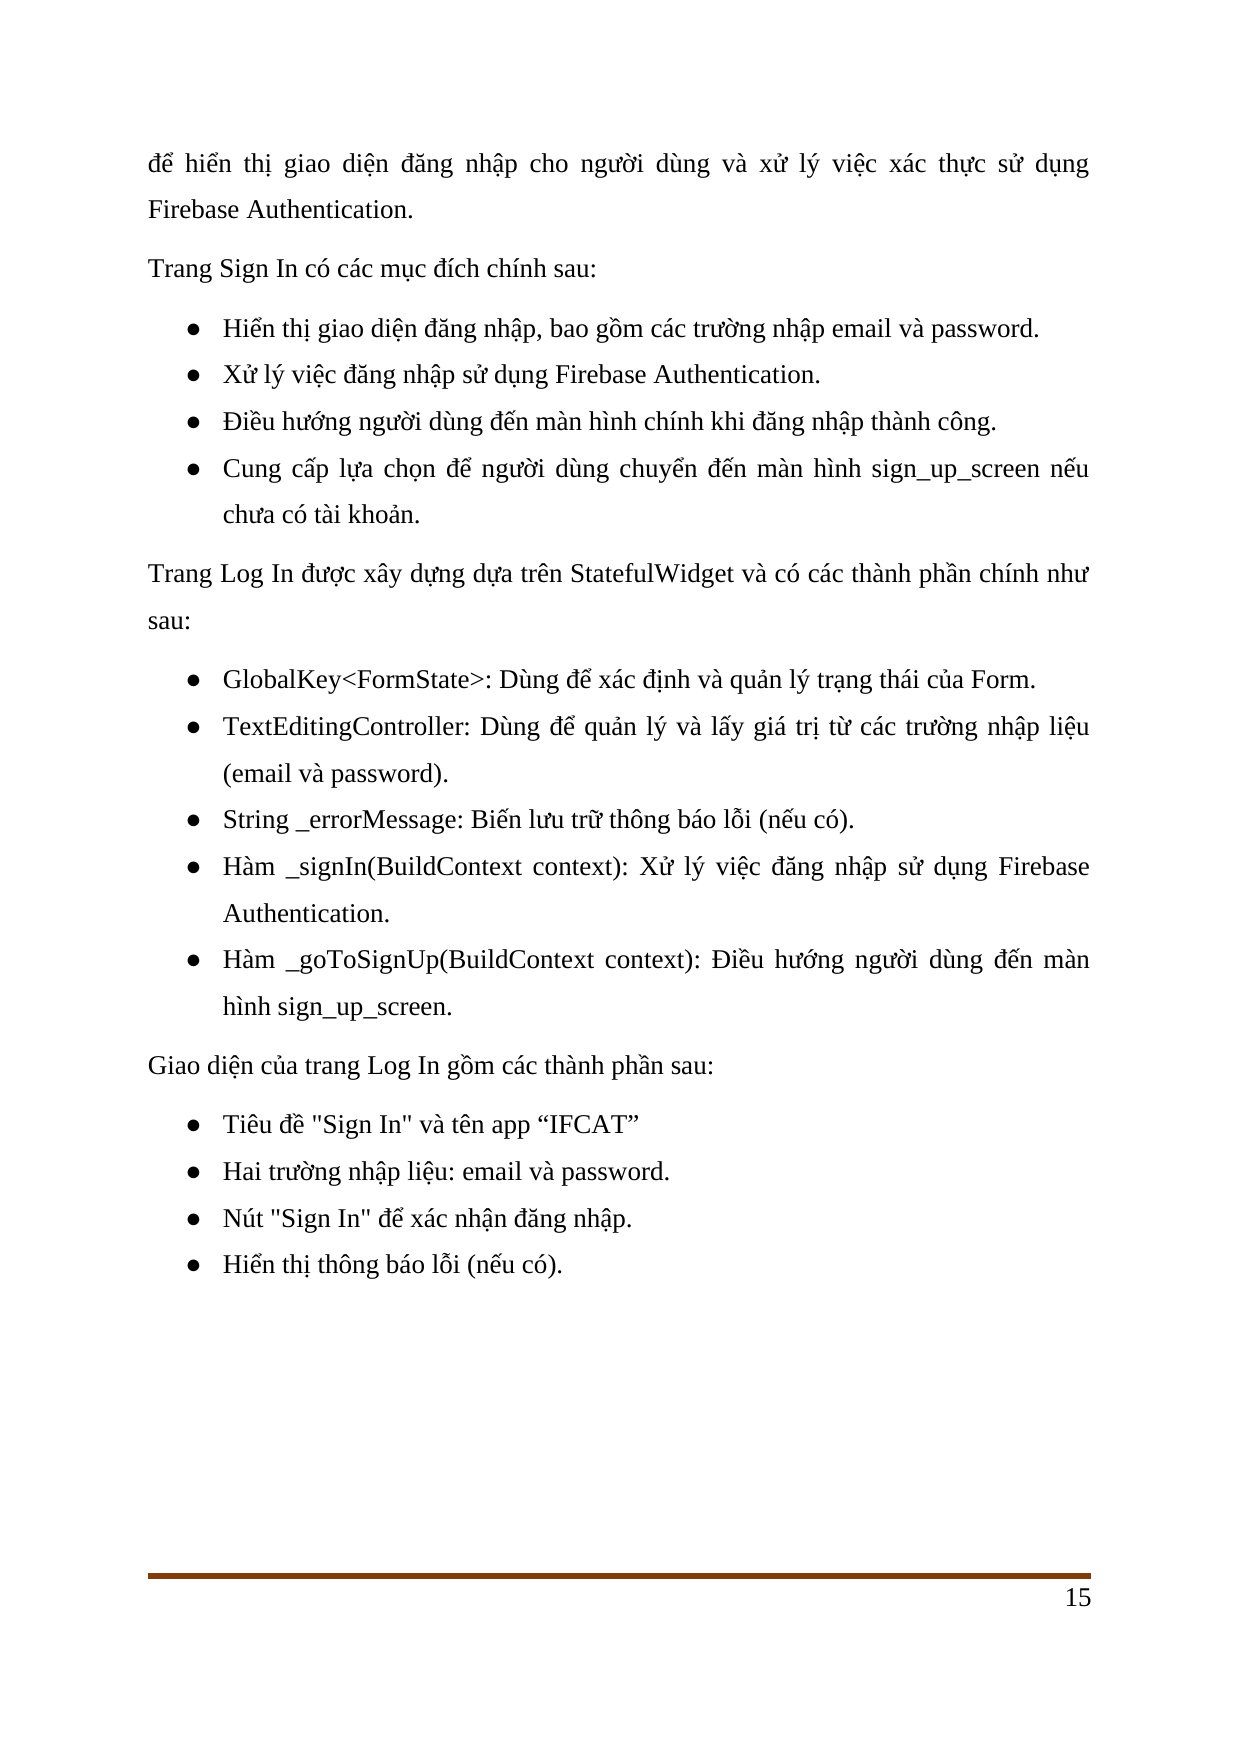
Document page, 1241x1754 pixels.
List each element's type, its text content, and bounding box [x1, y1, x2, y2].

list Tiêu đề "Sign In" và tên app “IFCAT” [185, 1108, 1091, 1139]
list Hàm _goToSignUp(BuildContext context): Điều hướng người dùng đến màn hình sign_up_screen. [185, 943, 1091, 1021]
list Hàm _signIn(BuildContext context): Xử lý việc đăng nhập sử dụng Firebase Authentication. [185, 850, 1091, 928]
list Hai trường nhập liệu: email và password. [185, 1155, 1091, 1186]
list Cung cấp lựa chọn để người dùng chuyển đến màn hình sign_up_screen nếu chưa có tài khoản. [185, 452, 1091, 529]
text Giao diện của trang Log In gồm các thành phần sau: [148, 1049, 1091, 1080]
list Điều hướng người dùng đến màn hình chính khi đăng nhập thành công. [185, 405, 1091, 436]
list Nút "Sign In" để xác nhận đăng nhập. [185, 1202, 1091, 1233]
text Trang Log In được xây dựng dựa trên StatefulWidget và có các thành phần chính như sau: [148, 558, 1091, 635]
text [148, 147, 1091, 224]
list String _errorMessage: Biến lưu trữ thông báo lỗi (nếu có). [185, 803, 1091, 834]
list Hiển thị giao diện đăng nhập, bao gồm các trường nhập email và password. [185, 312, 1091, 343]
list TextEditingController: Dùng để quản lý và lấy giá trị từ các trường nhập liệu (email và password). [185, 710, 1091, 788]
list GlobalKey<FormState>: Dùng để xác định và quản lý trạng thái của Form. [185, 663, 1091, 694]
text Trang Sign In có các mục đích chính sau: [148, 253, 1091, 284]
list Hiển thị thông báo lỗi (nếu có). [185, 1248, 1091, 1279]
list Xử lý việc đăng nhập sử dụng Firebase Authentication. [185, 358, 1091, 389]
